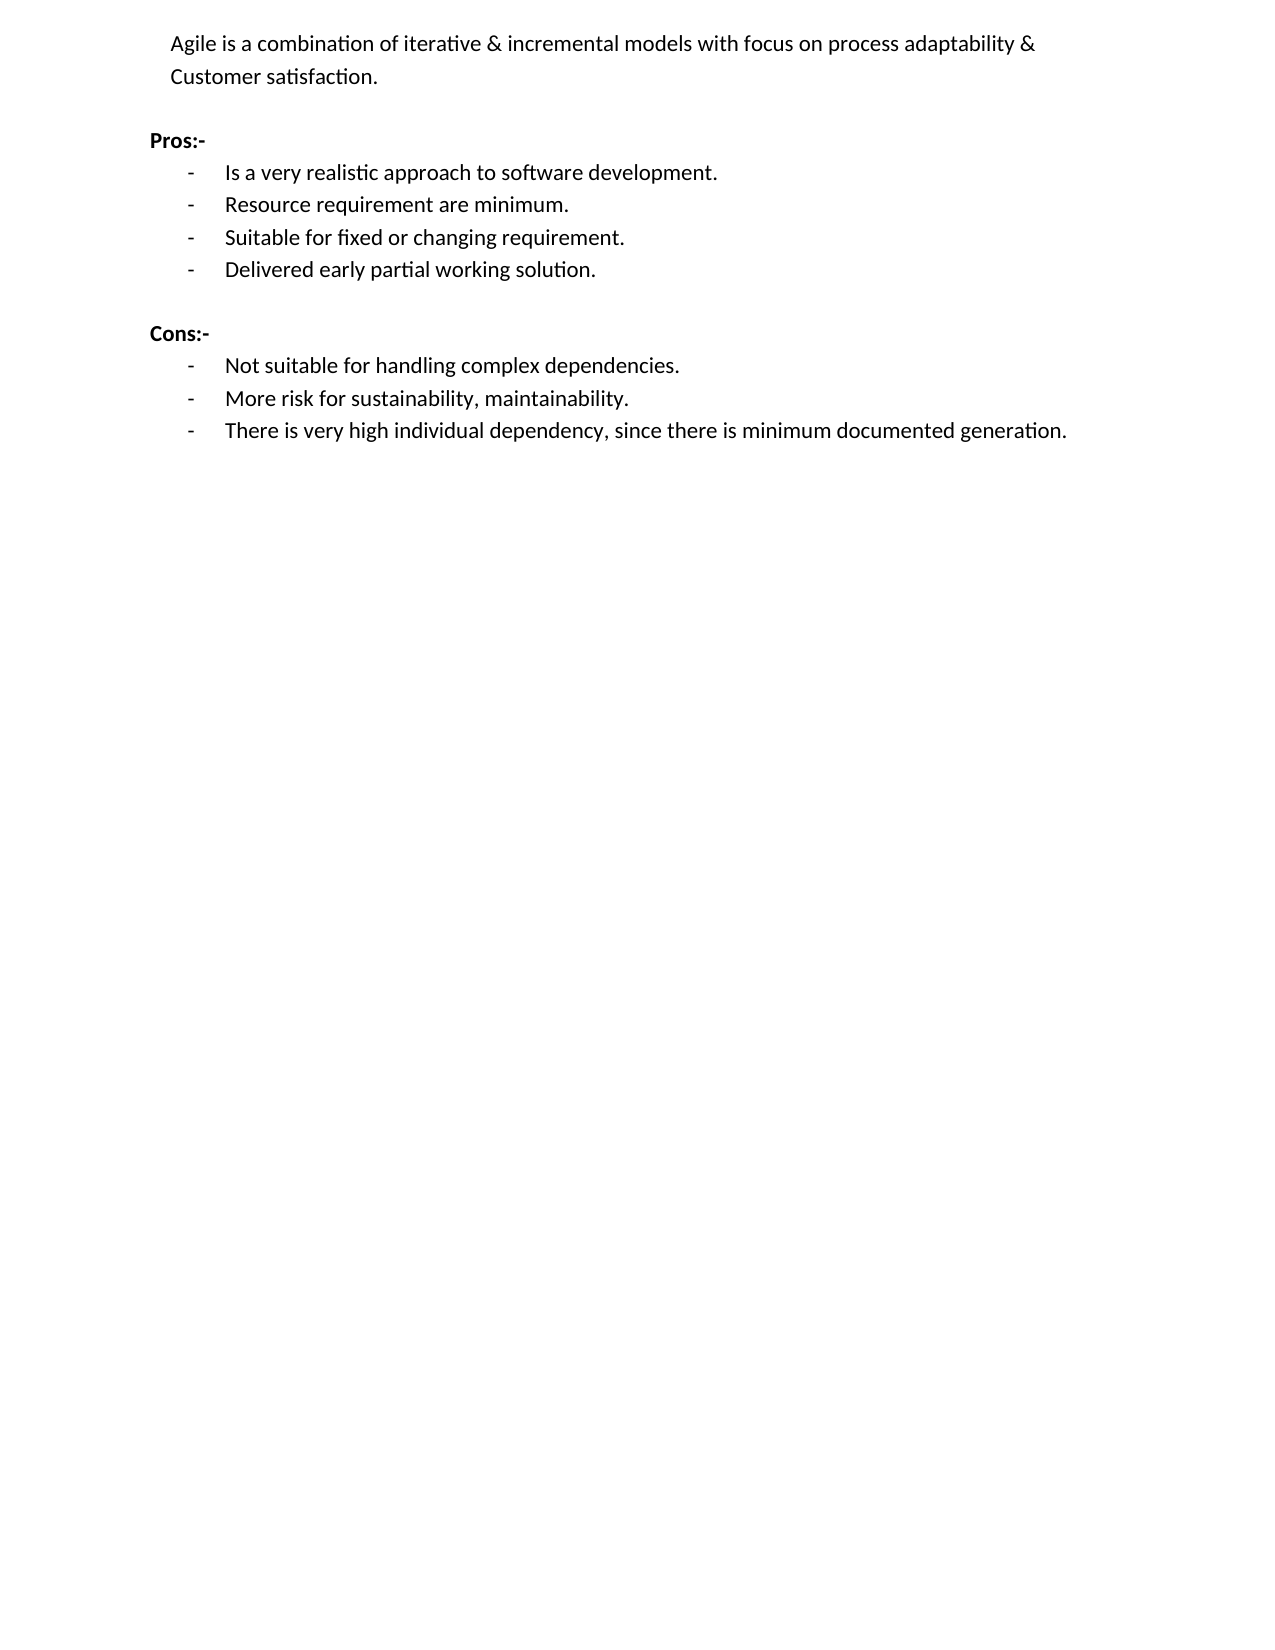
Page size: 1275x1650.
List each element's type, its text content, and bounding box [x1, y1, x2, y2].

list More risk for sustainability, maintainability. [187, 384, 1167, 412]
text Pros:- [150, 126, 1167, 154]
list Delivered early partial working solution. [187, 255, 1167, 283]
text Cons:- [150, 319, 1167, 347]
list There is very high individual dependency, since there is minimum documented generation. [187, 416, 1167, 444]
list Not suitable for handling complex dependencies. [187, 351, 1167, 379]
text Agile is a combination of iterative & incremental models with focus on process adaptability & [150, 29, 1167, 58]
text Customer satisfaction. [150, 62, 1167, 90]
list Resource requirement are minimum. [187, 191, 1167, 218]
list Suitable for fixed or changing requirement. [187, 223, 1167, 251]
list Is a very realistic approach to software development. [187, 158, 1167, 186]
